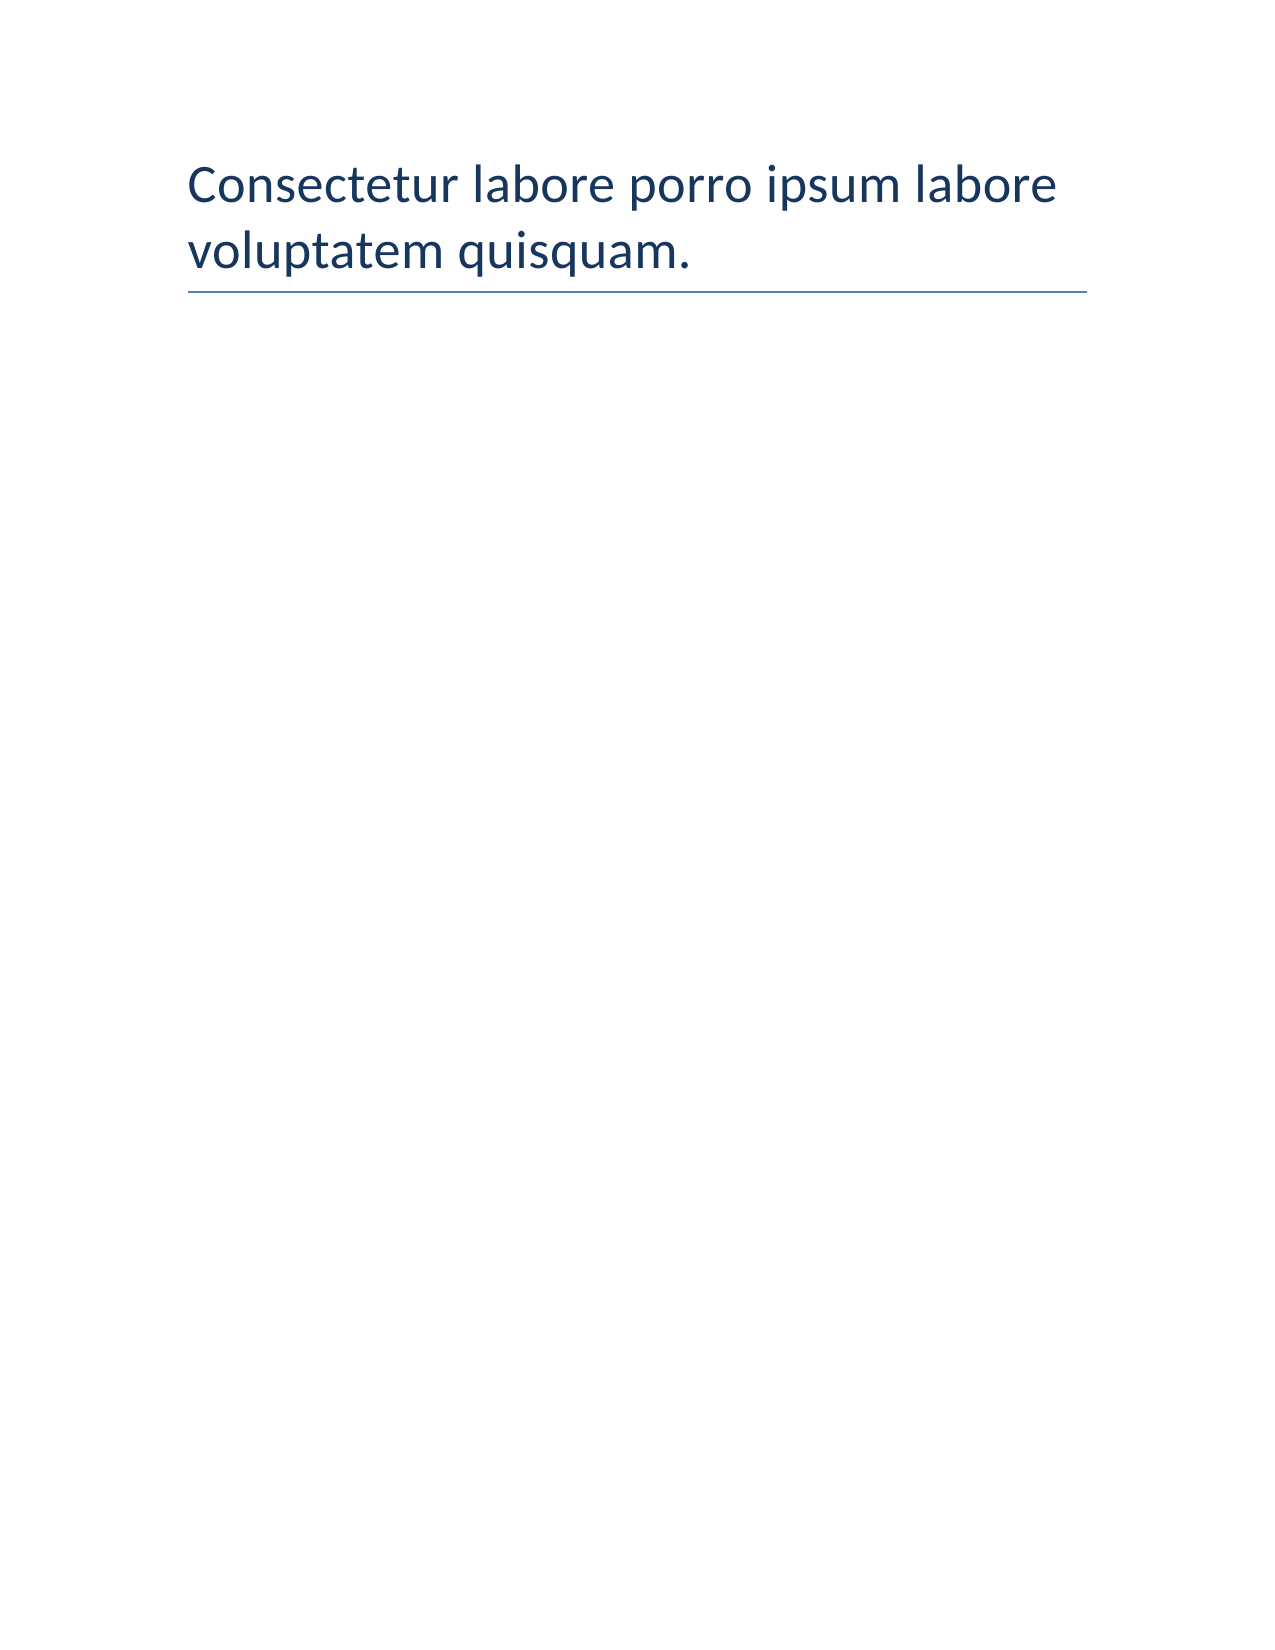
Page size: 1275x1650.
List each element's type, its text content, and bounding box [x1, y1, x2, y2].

title Consectetur labore porro ipsum labore voluptatem quisquam. [187, 150, 1087, 293]
